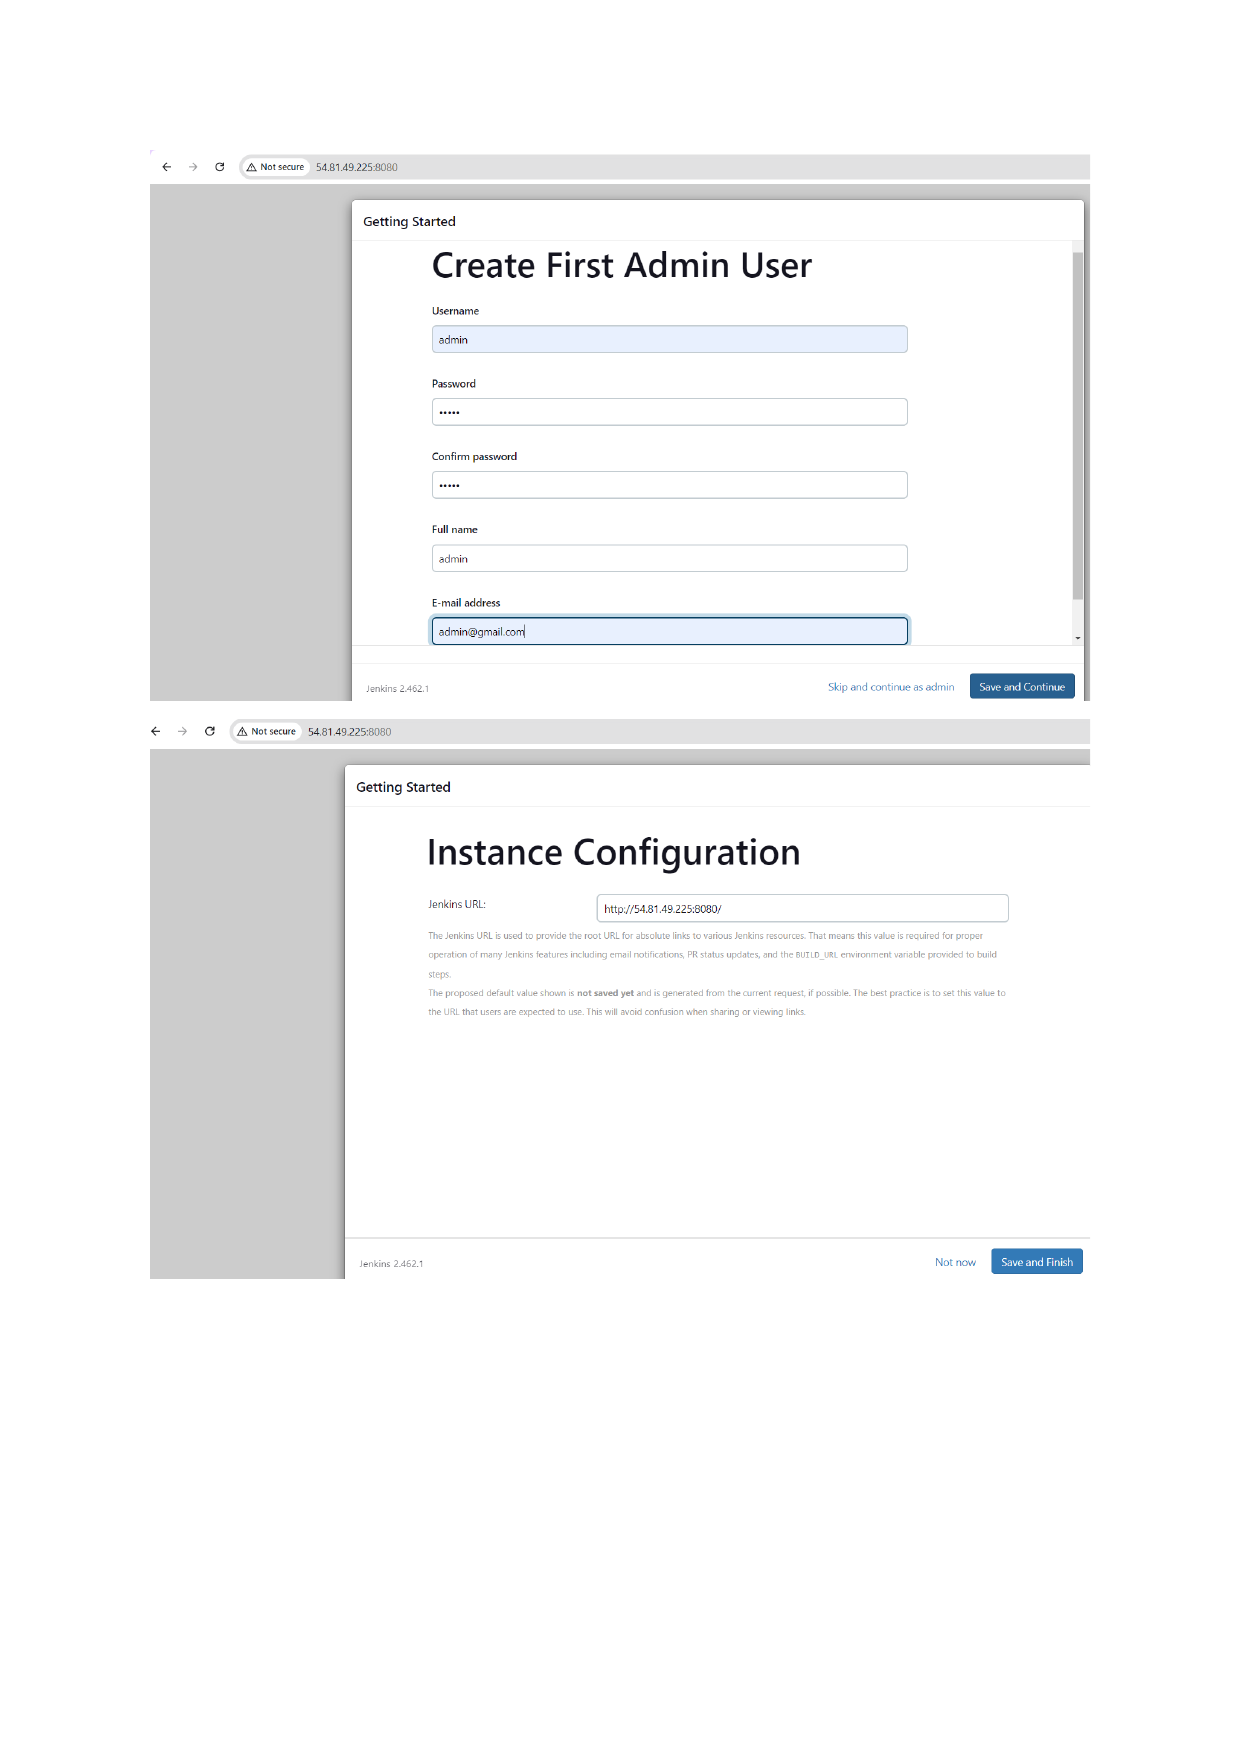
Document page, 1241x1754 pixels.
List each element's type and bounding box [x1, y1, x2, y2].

picture [150, 719, 1091, 1279]
picture [150, 150, 1091, 701]
